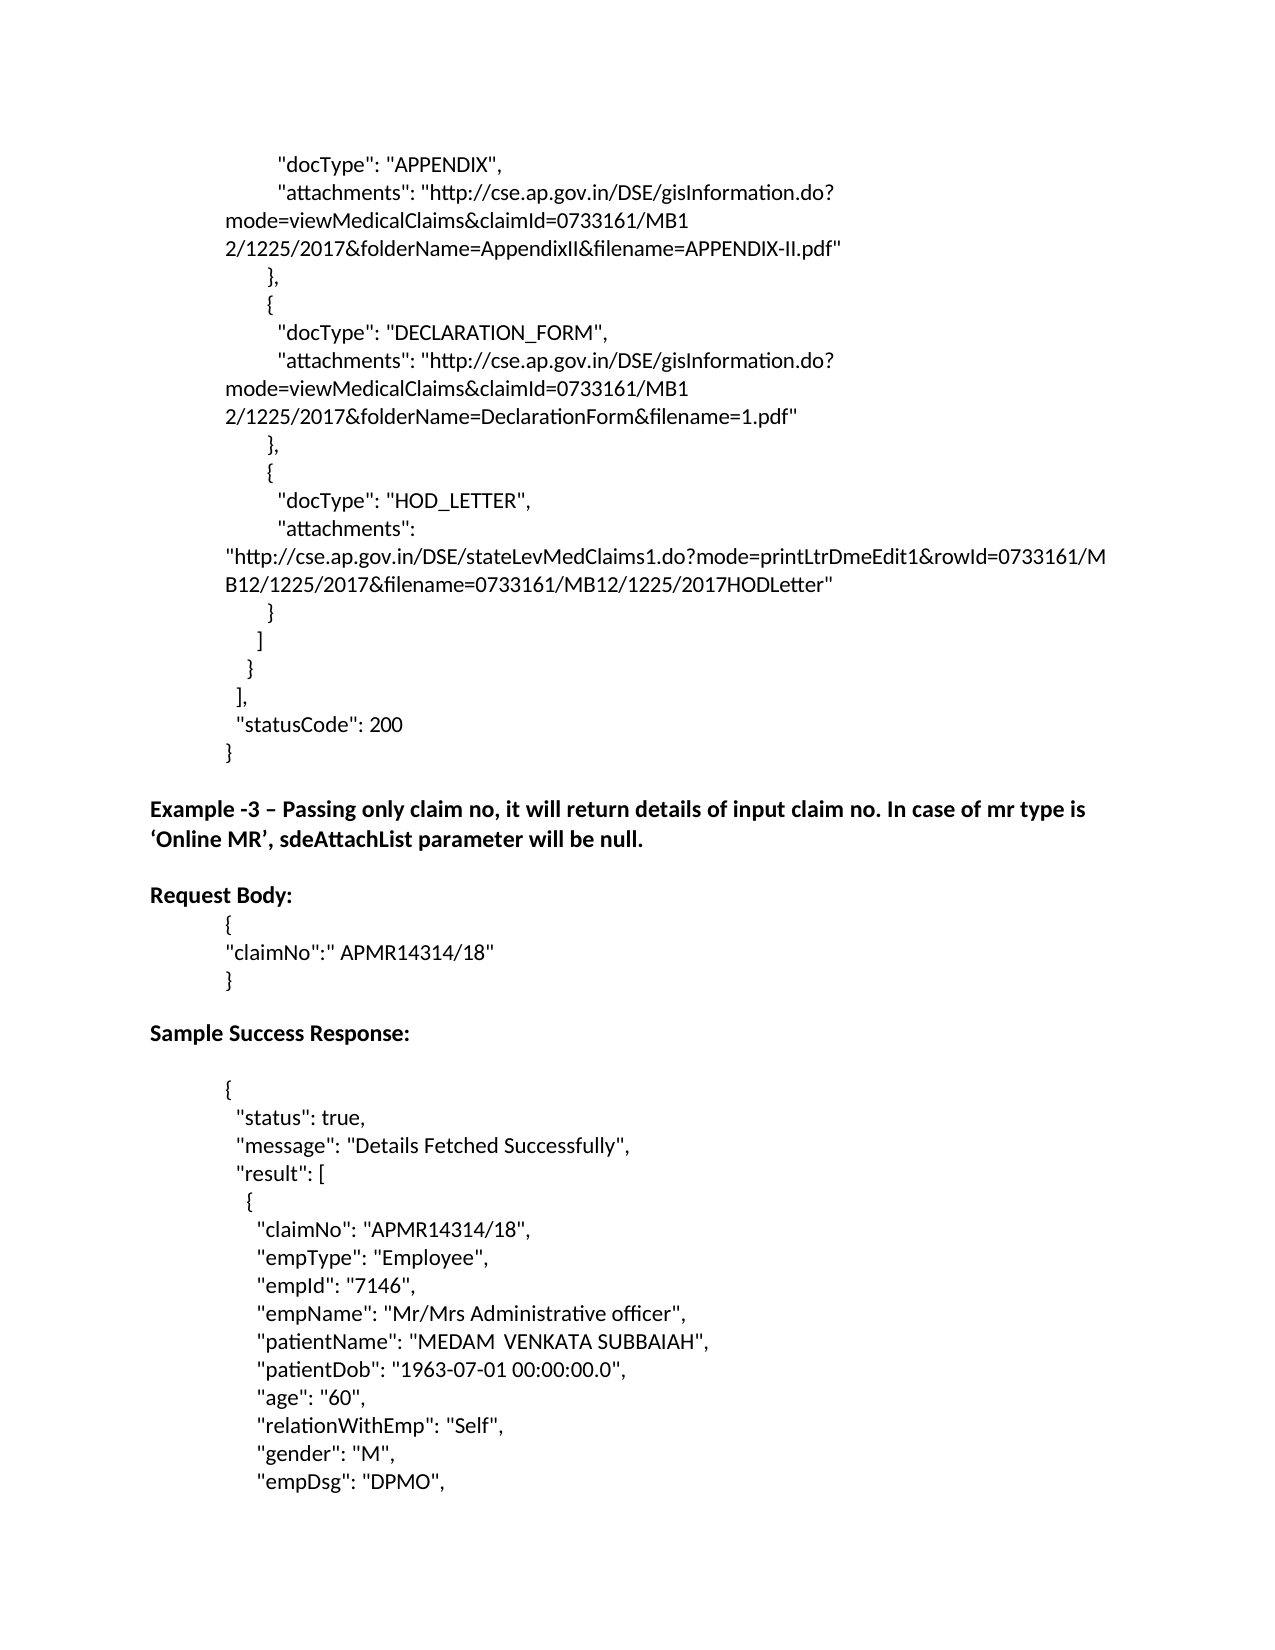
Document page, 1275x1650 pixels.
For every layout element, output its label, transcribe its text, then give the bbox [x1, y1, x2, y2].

text }, [267, 262, 1137, 290]
text "age": "60", [256, 1383, 1137, 1411]
text } [246, 654, 1137, 682]
text { [225, 910, 1137, 938]
text }, [267, 430, 1137, 458]
text { [267, 290, 1137, 318]
text "status": true, [235, 1103, 1137, 1131]
text { [225, 1075, 1137, 1103]
text { [246, 1187, 1137, 1215]
text } [225, 738, 1137, 766]
text "http://cse.ap.gov.in/DSE/stateLevMedClaims1.do?mode=printLtrDmeEdit1&rowId=0733161/M B12/1225/2017&filename=0733161/MB12/1225/2017HODLetter" [225, 542, 1137, 598]
text "attachments": "http://cse.ap.gov.in/DSE/gisInformation.do?mode=viewMedicalClaims&claimId=0733161/MB1 2/1225/2017&folderName=DeclarationForm&filename=1.pdf" [225, 346, 1120, 430]
subtitle Example -3 – Passing only claim no, it will return details of input claim no. In case of mr type is ‘Online MR’, sdeAttachList parameter will be null. [150, 794, 1137, 853]
text } [225, 966, 1137, 994]
text "empType": "Employee", "empId": "7146", [256, 1243, 489, 1299]
text "attachments": "http://cse.ap.gov.in/DSE/gisInformation.do?mode=viewMedicalClaims&claimId=0733161/MB1 2/1225/2017&folderName=AppendixII&filename=APPENDIX-II.pdf" [225, 178, 1120, 262]
subtitle Sample Success Response: [150, 1018, 1137, 1047]
text "relationWithEmp": "Self", "gender": "M", [256, 1411, 504, 1467]
text "docType": "DECLARATION_FORM", [277, 318, 1137, 346]
text "message": "Details Fetched Successfully", "result": [ [235, 1131, 673, 1187]
text ] [256, 626, 1137, 654]
text ], [235, 682, 1137, 710]
text { [267, 458, 1137, 486]
text "empName": "Mr/Mrs Administrative officer", "patientName": "MEDAM VENKATA SUBBAIAH", "patientDob": "1963-07-01 00:00:00.0", [256, 1299, 806, 1383]
text } [267, 598, 1137, 626]
text "statusCode": 200 [235, 710, 1137, 738]
text "empDsg": "DPMO", [256, 1467, 1137, 1495]
text Request Body: [150, 881, 1137, 910]
text "docType": "APPENDIX", [277, 150, 1137, 178]
text "claimNo":" APMR14314/18" [225, 938, 1137, 966]
text "claimNo": "APMR14314/18", [256, 1215, 1137, 1243]
text "docType": "HOD_LETTER", "attachments": [277, 486, 532, 542]
